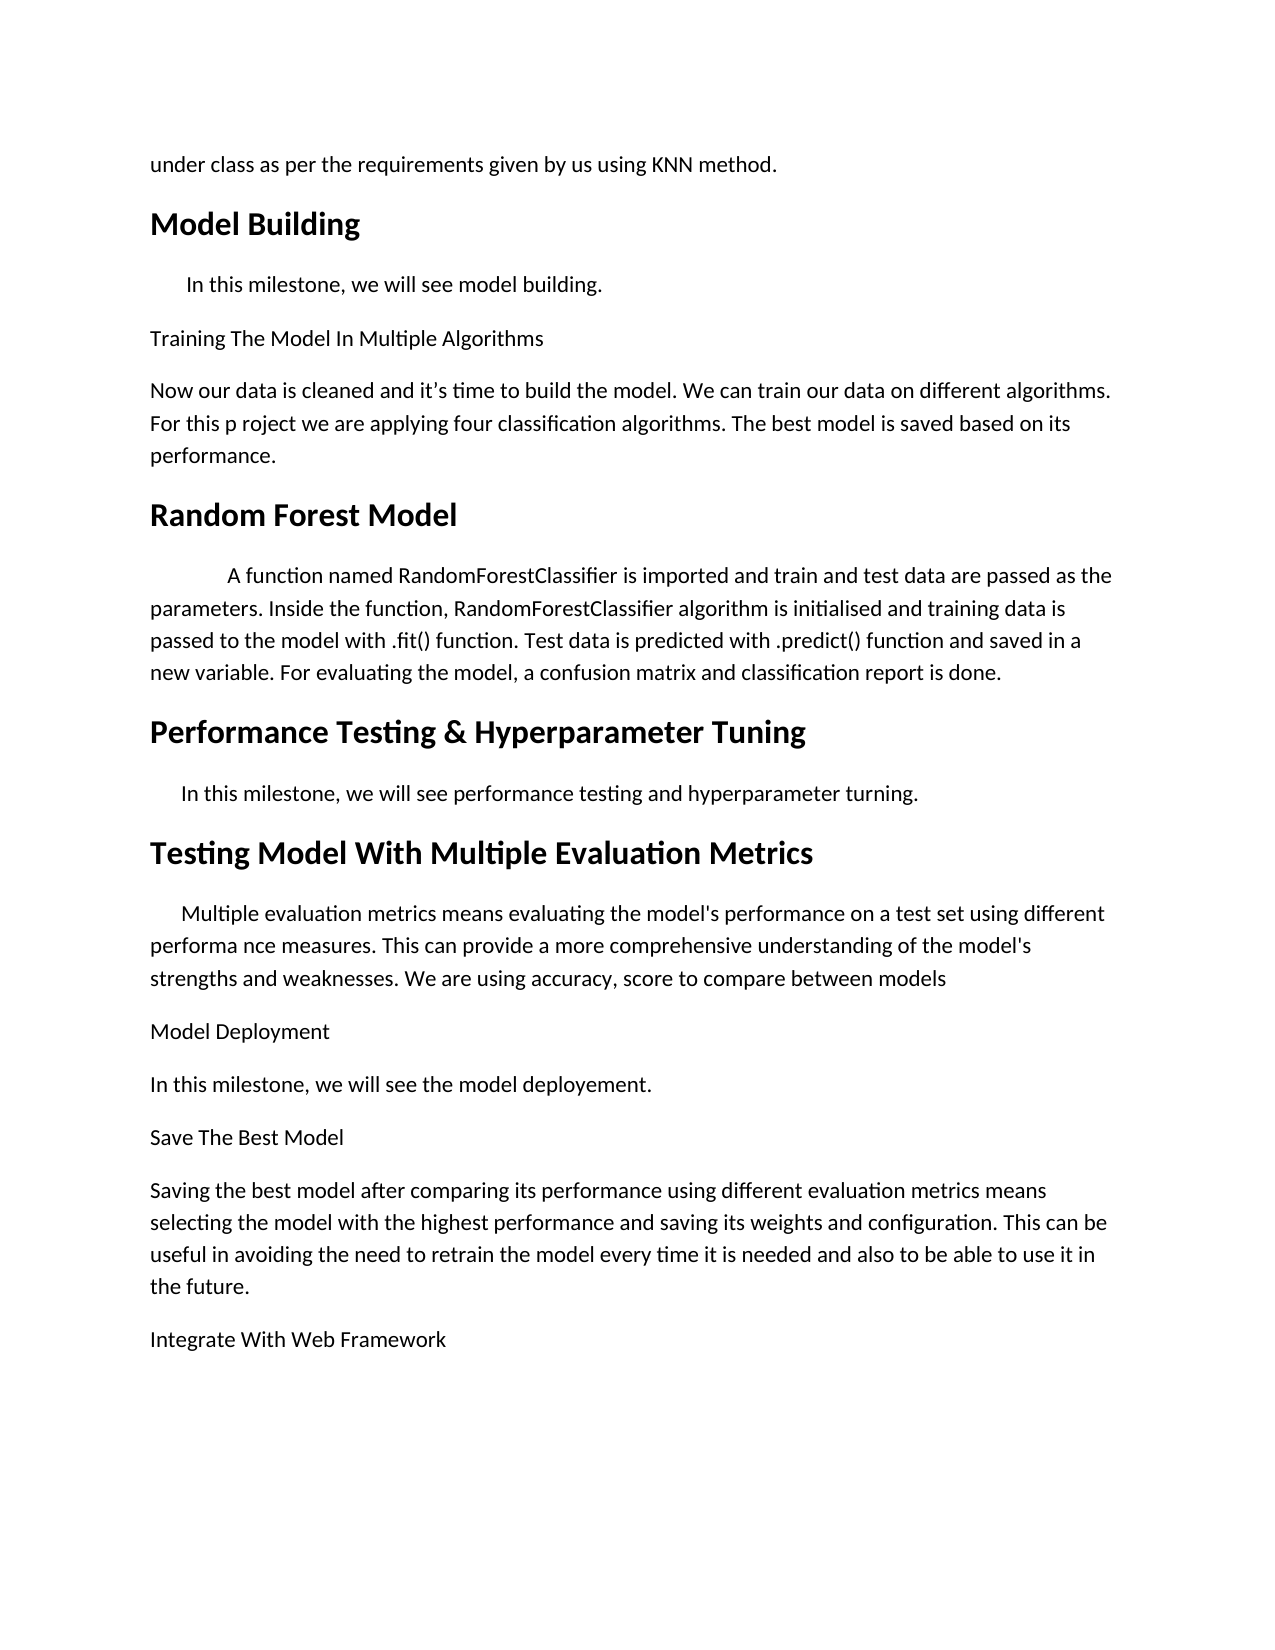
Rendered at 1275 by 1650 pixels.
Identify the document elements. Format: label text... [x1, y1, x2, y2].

text In this milestone, we will see performance testing and hyperparameter turning. [150, 779, 1125, 807]
text Testing Model With Multiple Evaluation Metrics [150, 832, 1125, 873]
text Multiple evaluation metrics means evaluating the model's performance on a test set using different performa nce measures. This can provide a more comprehensive understanding of the model's strengths and weaknesses. We are using accuracy, score to compare between models [150, 899, 1125, 992]
text A function named RandomForestClassifier is imported and train and test data are passed as the parameters. Inside the function, RandomForestClassifier algorithm is initialised and training data is passed to the model with .fit() function. Test data is predicted with .predict() function and saved in a new variable. For evaluating the model, a confusion matrix and classification report is done. [150, 562, 1125, 686]
text Training The Model In Multiple Algorithms [150, 324, 1125, 352]
text Performance Testing & Hyperparameter Tuning [150, 711, 1125, 752]
text Now our data is cleaned and it’s time to build the model. We can train our data on different algorithms. For this p roject we are applying four classification algorithms. The best model is saved based on its performance. [150, 377, 1125, 469]
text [150, 150, 1125, 178]
text Saving the best model after comparing its performance using different evaluation metrics means selecting the model with the highest performance and saving its weights and configuration. This can be useful in avoiding the need to retrain the model every time it is needed and also to be able to use it in the future. [150, 1176, 1125, 1301]
text In this milestone, we will see the model deployement. [150, 1070, 1125, 1098]
text Integrate With Web Framework [150, 1326, 1125, 1353]
text Model Building [150, 203, 1125, 244]
text Model Deployment [150, 1017, 1125, 1045]
text Random Forest Model [150, 494, 1125, 535]
text Save The Best Model [150, 1123, 1125, 1151]
text In this milestone, we will see model building. [150, 271, 1125, 299]
